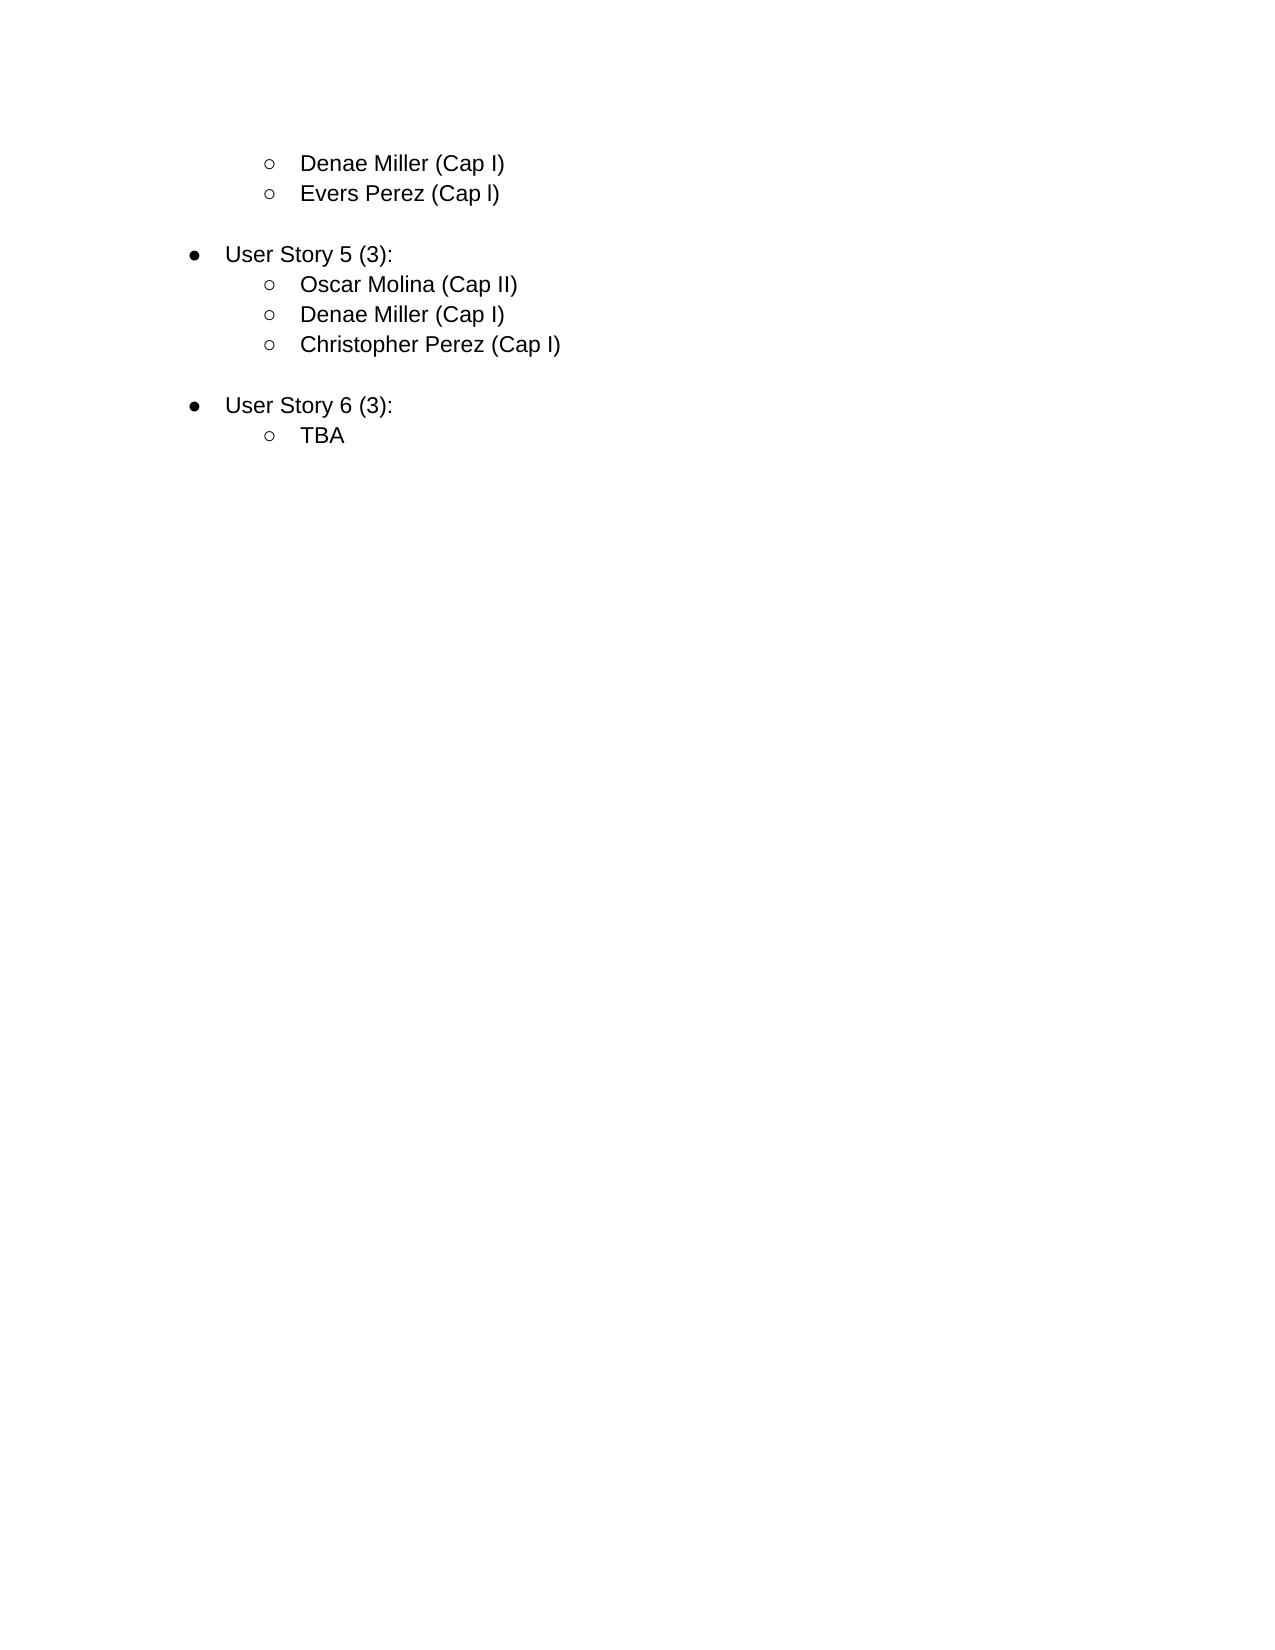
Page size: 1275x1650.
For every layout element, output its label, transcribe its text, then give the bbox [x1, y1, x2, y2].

list Denae Miller (Cap I) [262, 301, 1125, 327]
list Oscar Molina (Cap II) [262, 271, 1125, 297]
list Evers Perez (Cap l) [262, 180, 1125, 207]
list User Story 5 (3): [187, 241, 1125, 267]
list TBA [262, 422, 1125, 448]
list User Story 6 (3): [187, 392, 1125, 418]
list Denae Miller (Cap I) [262, 150, 1125, 176]
list Christopher Perez (Cap I) [262, 331, 1125, 358]
